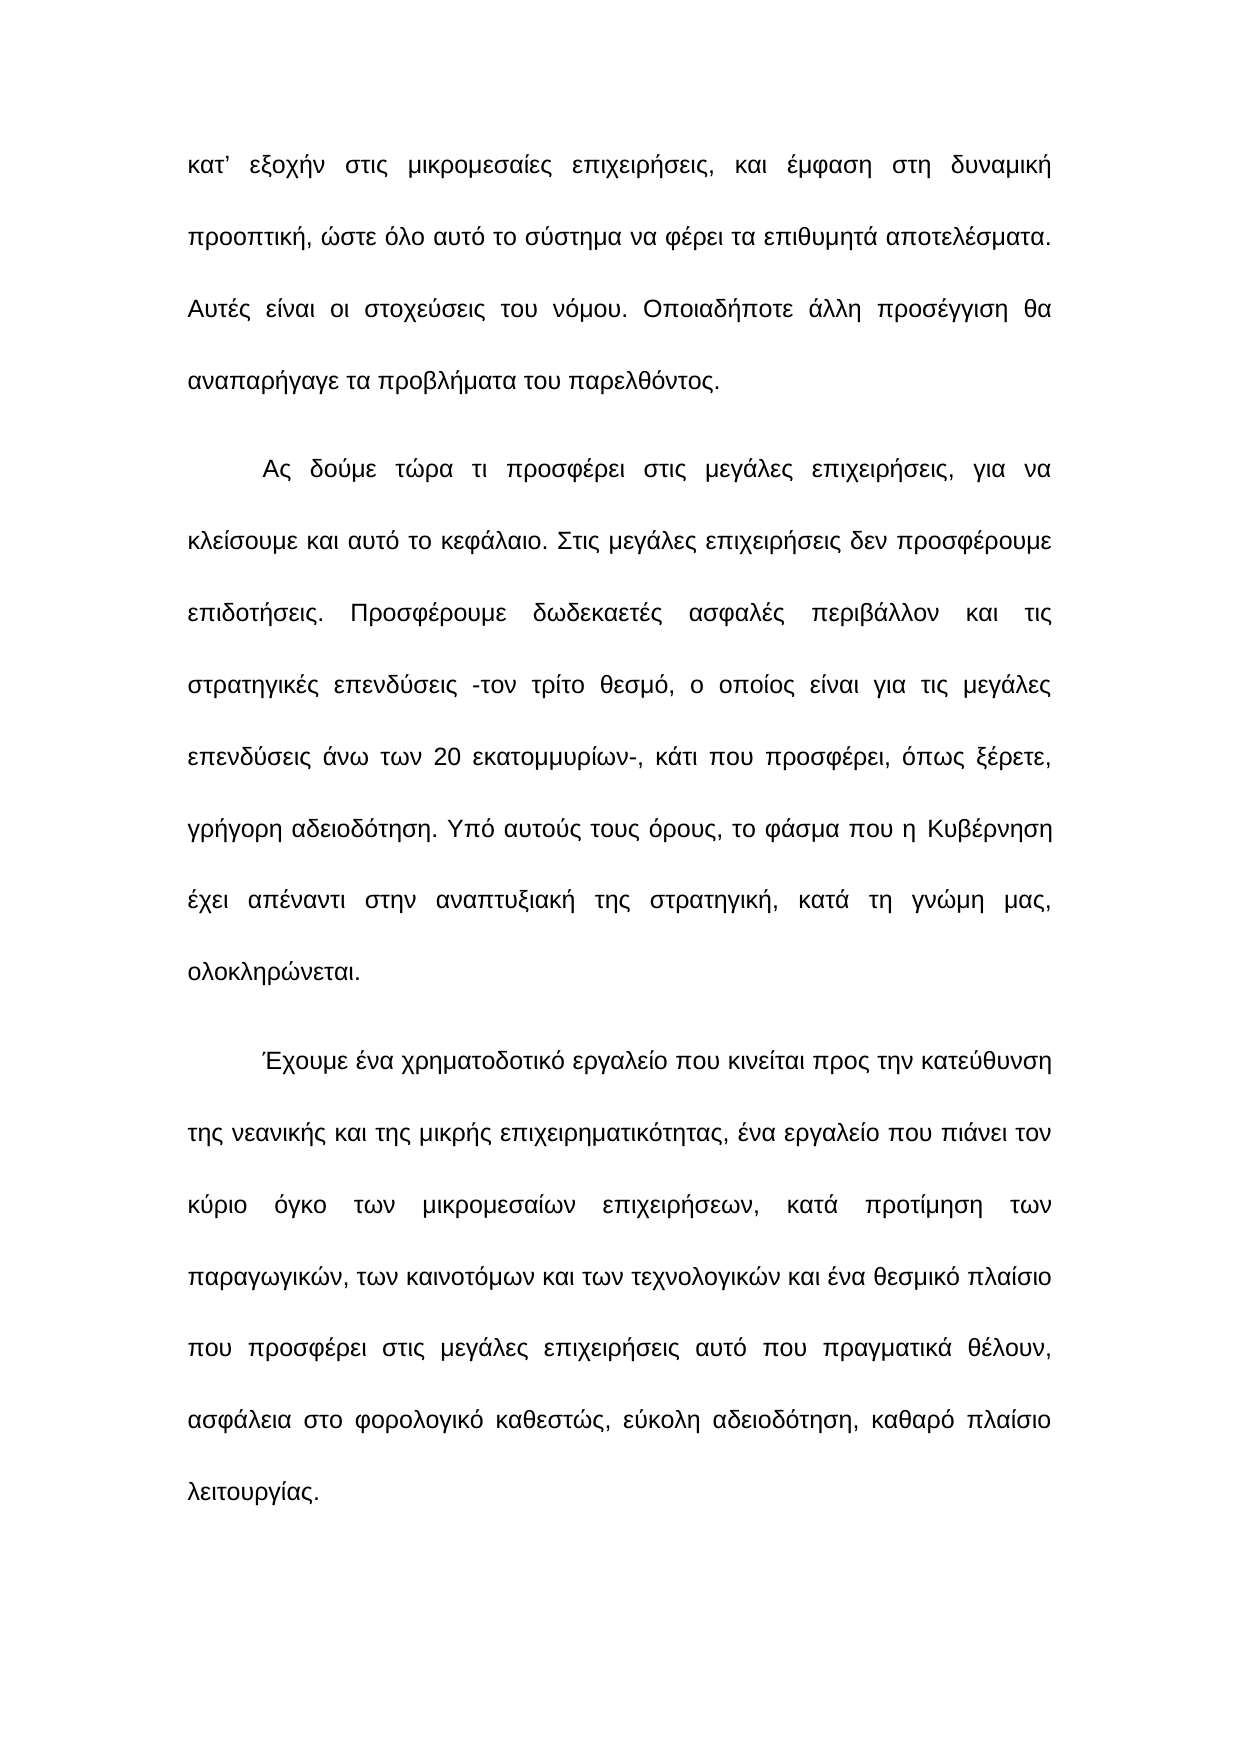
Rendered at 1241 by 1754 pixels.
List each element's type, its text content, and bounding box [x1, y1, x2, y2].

text Ας δούμε τώρα τι προσφέρει στις μεγάλες επιχειρήσεις, για να κλείσουμε και αυτό το κεφάλαιο. Στις μεγάλες επιχειρήσεις δεν προσφέρουμε επιδοτήσεις. Προσφέρουμε δωδεκαετές ασφαλές περιβάλλον και τις στρατηγικές επενδύσεις -τον τρίτο θεσμό, ο οποίος είναι για τις μεγάλες επενδύσεις άνω των 20 εκατομμυρίων-, κάτι που προσφέρει, όπως ξέρετε, γρήγορη αδειοδότηση. Υπό αυτούς τους όρους, το φάσμα που η Κυβέρνηση έχει απέναντι στην αναπτυξιακή της στρατηγική, κατά τη γνώμη μας, ολοκληρώνεται. [187, 454, 1053, 986]
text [187, 150, 1053, 394]
text Έχουμε ένα χρηματοδοτικό εργαλείο που κινείται προς την κατεύθυνση της νεανικής και της μικρής επιχειρηματικότητας, ένα εργαλείο που πιάνει τον κύριο όγκο των μικρομεσαίων επιχειρήσεων, κατά προτίμηση των παραγωγικών, των καινοτόμων και των τεχνολογικών και ένα θεσμικό πλαίσιο που προσφέρει στις μεγάλες επιχειρήσεις αυτό που πραγματικά θέλουν, ασφάλεια στο φορολογικό καθεστώς, εύκολη αδειοδότηση, καθαρό πλαίσιο λειτουργίας. [187, 1046, 1053, 1506]
